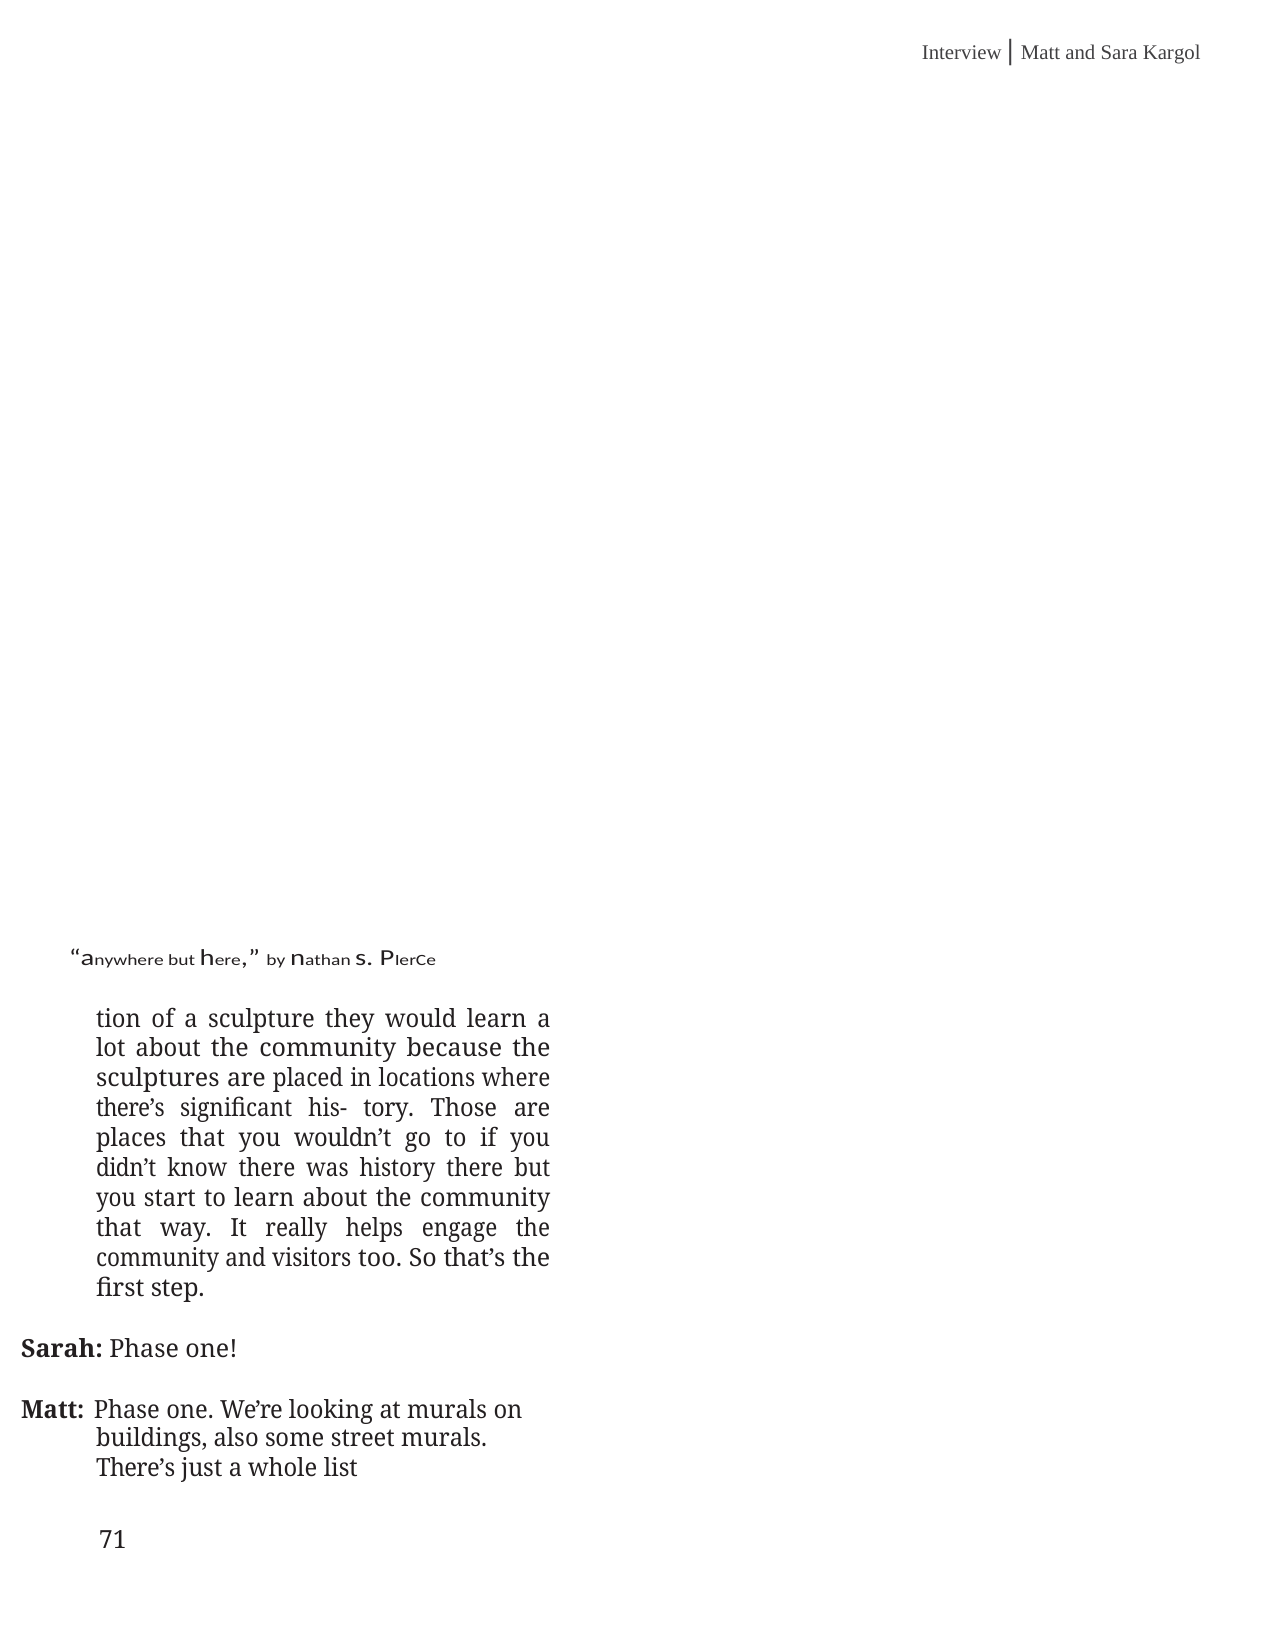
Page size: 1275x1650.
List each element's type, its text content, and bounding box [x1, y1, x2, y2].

text Matt: Phase one. We’re looking at murals on buildings, also some street murals. There’s just a whole list [21, 1394, 552, 1484]
text Sarah: Phase one! [21, 1331, 625, 1365]
text “anywhere but here,” by nathan s. PIerCe [68, 943, 625, 972]
text tion of a sculpture they would learn a lot about the community because the sculptures are placed in locations where there’s significant his- tory. Those are places that you wouldn’t go to if you didn’t know there was history there but you start to learn about the community that way. It really helps engage the community and visitors too. So that’s the first step. [96, 1004, 550, 1304]
